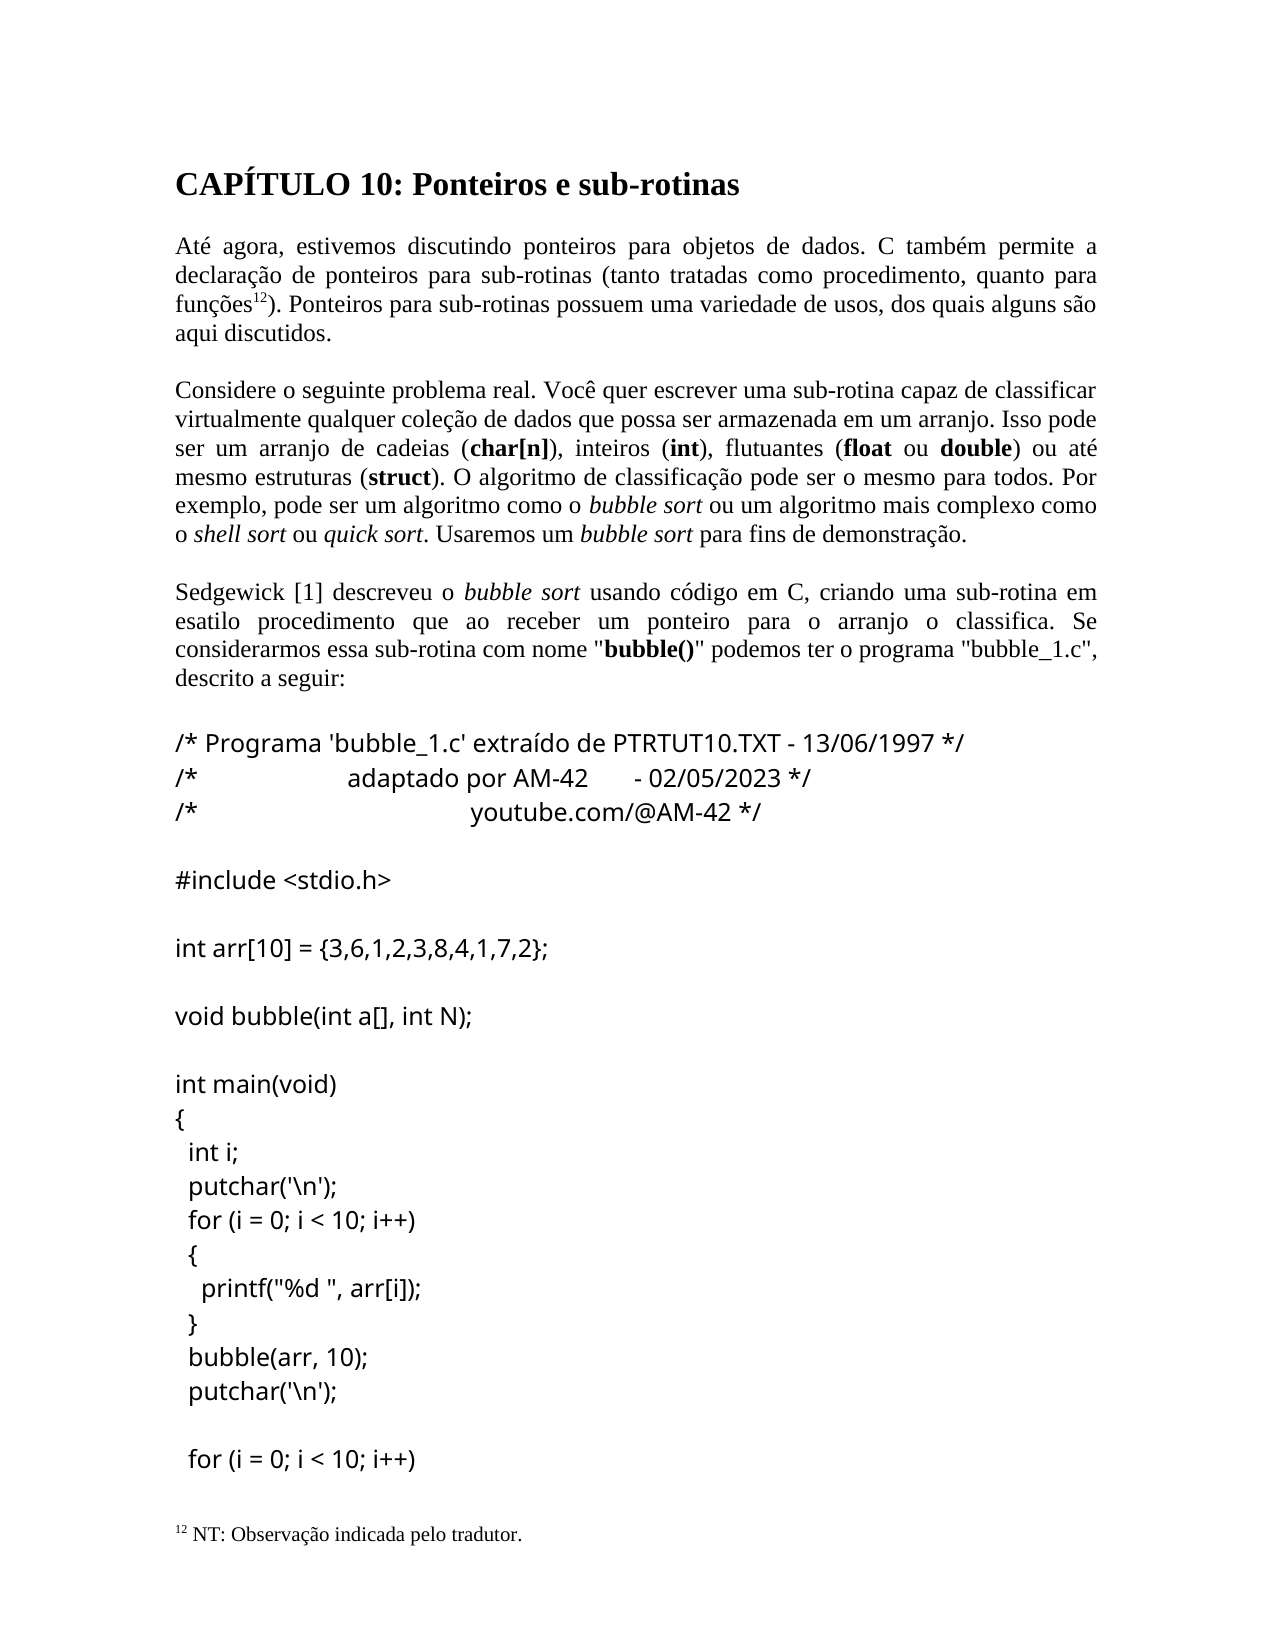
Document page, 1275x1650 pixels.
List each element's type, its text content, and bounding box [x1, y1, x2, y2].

text Sedgewick [1] descreveu o bubble sort usando código em C, criando uma sub-rotina em esatilo procedimento que ao receber um ponteiro para o arranjo o classifica. Se considerarmos essa sub-rotina com nome "bubble()" podemos ter o programa "bubble_1.c", descrito a seguir: [175, 577, 1098, 692]
text /* adaptado por AM-42 - 02/05/2023 */ [175, 760, 1098, 794]
text for (i = 0; i < 10; i++) [175, 1441, 1098, 1476]
text /* Programa 'bubble_1.c' extraído de PTRTUT10.TXT - 13/06/1997 */ [175, 726, 1098, 760]
text #include <stdio.h> [175, 862, 1098, 896]
text { [175, 1101, 1098, 1135]
text for (i = 0; i < 10; i++) [175, 1203, 1098, 1237]
text } [175, 1305, 1098, 1339]
text putchar('\n'); [175, 1373, 1098, 1407]
text bubble(arr, 10); [175, 1339, 1098, 1373]
text Considere o seguinte problema real. Você quer escrever uma sub-rotina capaz de classificar virtualmente qualquer coleção de dados que possa ser armazenada em um arranjo. Isso pode ser um arranjo de cadeias (char[n]), inteiros (int), flutuantes (float ou double) ou até mesmo estruturas (struct). O algoritmo de classificação pode ser o mesmo para todos. Por exemplo, pode ser um algoritmo como o bubble sort ou um algoritmo mais complexo como o shell sort ou quick sort. Usaremos um bubble sort para fins de demonstração. [175, 376, 1098, 548]
text int i; [175, 1135, 1098, 1169]
text putchar('\n'); [175, 1169, 1098, 1203]
text void bubble(int a[], int N); [175, 999, 1098, 1033]
text int main(void) [175, 1067, 1098, 1101]
text { [175, 1237, 1098, 1271]
text int arr[10] = {3,6,1,2,3,8,4,1,7,2}; [175, 931, 1098, 964]
text /* youtube.com/@AM-42 */ [175, 794, 1098, 828]
subtitle CAPÍTULO 10: Ponteiros e sub-rotinas [175, 164, 1098, 202]
text Até agora, estivemos discutindo ponteiros para objetos de dados. C também permite a declaração de ponteiros para sub-rotinas (tanto tratadas como procedimento, quanto para funções). Ponteiros para sub-rotinas possuem uma variedade de usos, dos quais alguns são aqui discutidos. [175, 231, 1098, 346]
text printf("%d ", arr[i]); [175, 1271, 1098, 1305]
